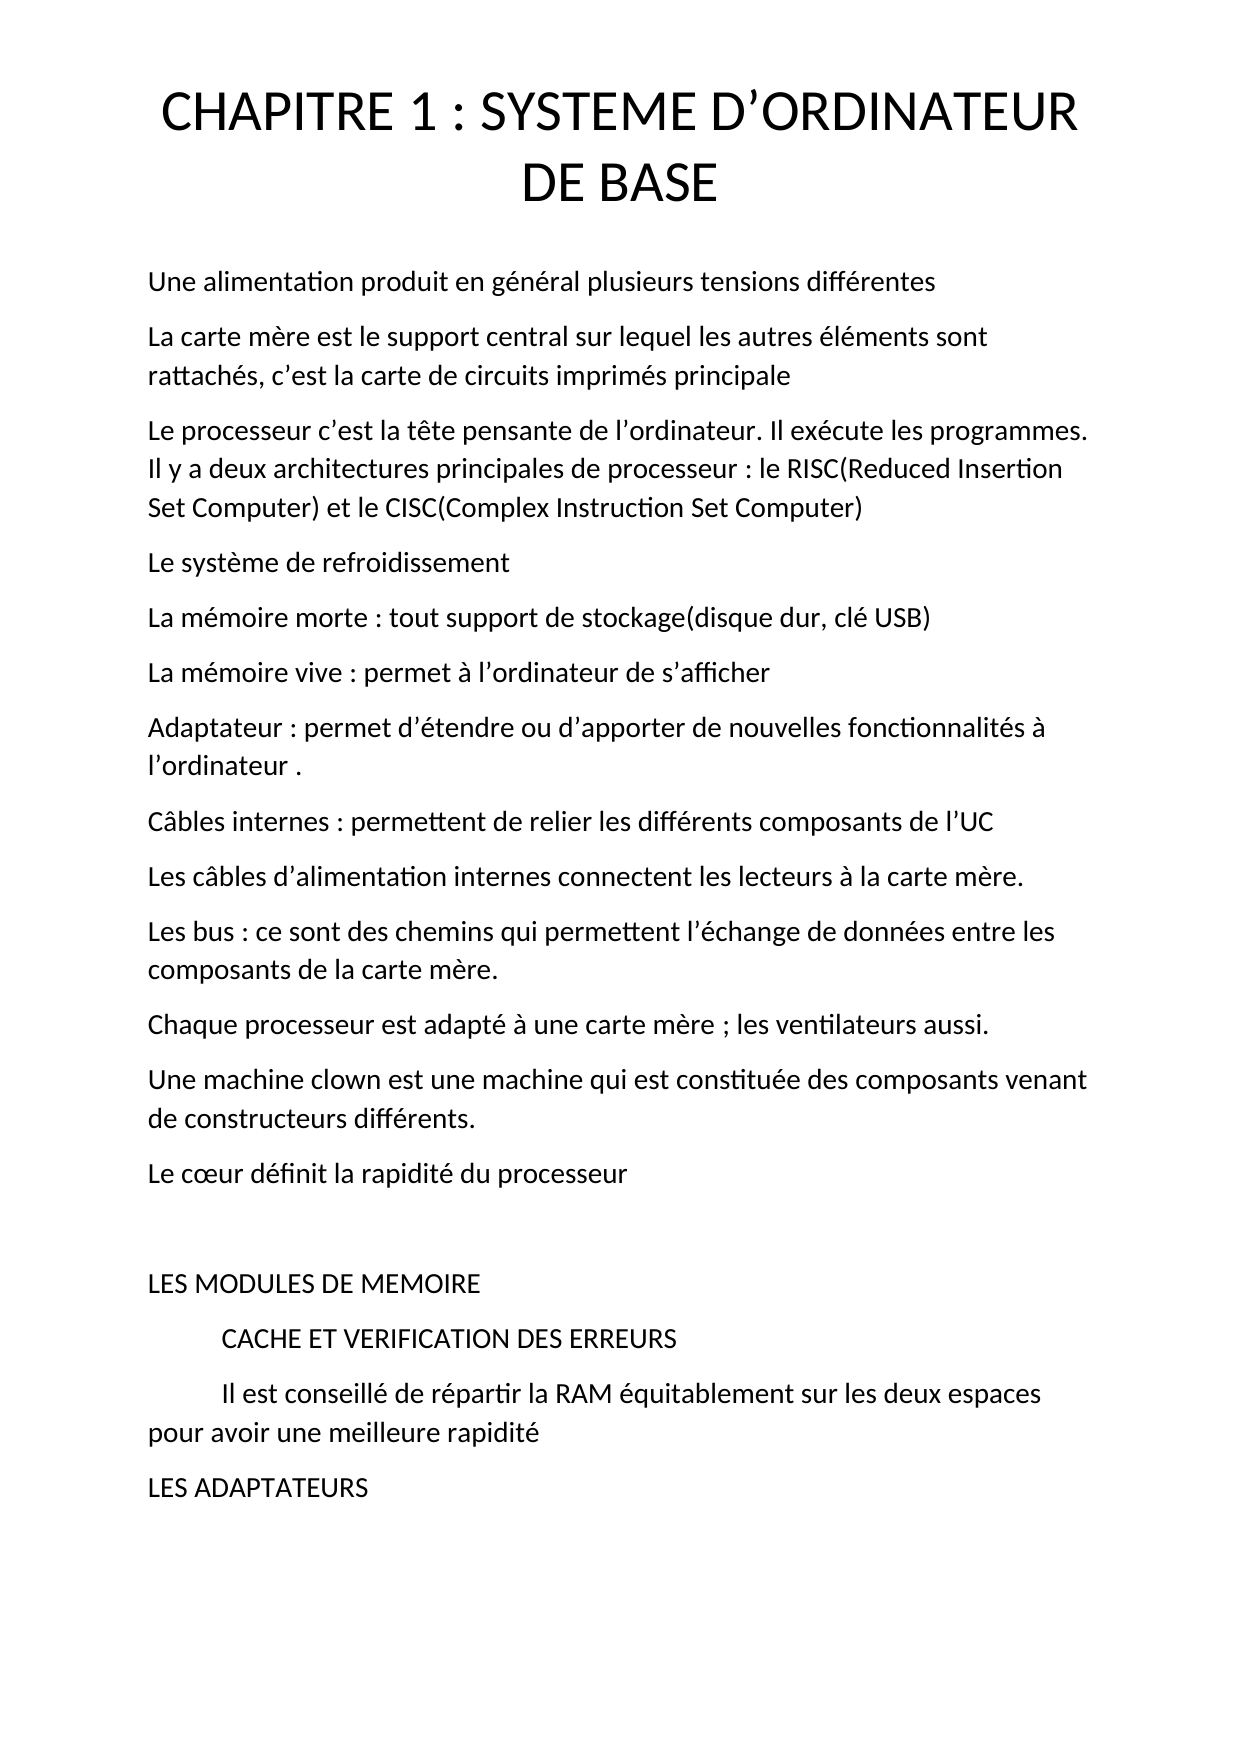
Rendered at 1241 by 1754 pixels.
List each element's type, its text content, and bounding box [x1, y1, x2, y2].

text La mémoire morte : tout support de stockage(disque dur, clé USB) [148, 599, 1093, 634]
text Le système de refroidissement [148, 544, 1093, 579]
text Les bus : ce sont des chemins qui permettent l’échange de données entre les composants de la carte mère. [148, 913, 1093, 987]
text CACHE ET VERIFICATION DES ERREURS [148, 1320, 1093, 1356]
text LES MODULES DE MEMOIRE [148, 1265, 1093, 1301]
text Câbles internes : permettent de relier les différents composants de l’UC [148, 803, 1093, 838]
text Une alimentation produit en général plusieurs tensions différentes [148, 263, 1093, 299]
text LES ADAPTATEURS [148, 1469, 1093, 1504]
text Les câbles d’alimentation internes connectent les lecteurs à la carte mère. [148, 858, 1093, 893]
text Adaptateur : permet d’étendre ou d’apporter de nouvelles fonctionnalités à l’ordinateur . [148, 709, 1093, 783]
text La mémoire vive : permet à l’ordinateur de s’afficher [148, 654, 1093, 689]
text La carte mère est le support central sur lequel les autres éléments sont rattachés, c’est la carte de circuits imprimés principale [148, 318, 1093, 392]
text Le processeur c’est la tête pensante de l’ordinateur. Il exécute les programmes. Il y a deux architectures principales de processeur : le RISC(Reduced Insertion Set Computer) et le CISC(Complex Instruction Set Computer) [148, 412, 1093, 524]
text Le cœur définit la rapidité du processeur [148, 1155, 1093, 1191]
text Une machine clown est une machine qui est constituée des composants venant de constructeurs différents. [148, 1061, 1093, 1136]
text Il est conseillé de répartir la RAM équitablement sur les deux espaces pour avoir une meilleure rapidité [148, 1375, 1093, 1449]
text Chaque processeur est adapté à une carte mère ; les ventilateurs aussi. [148, 1006, 1093, 1042]
